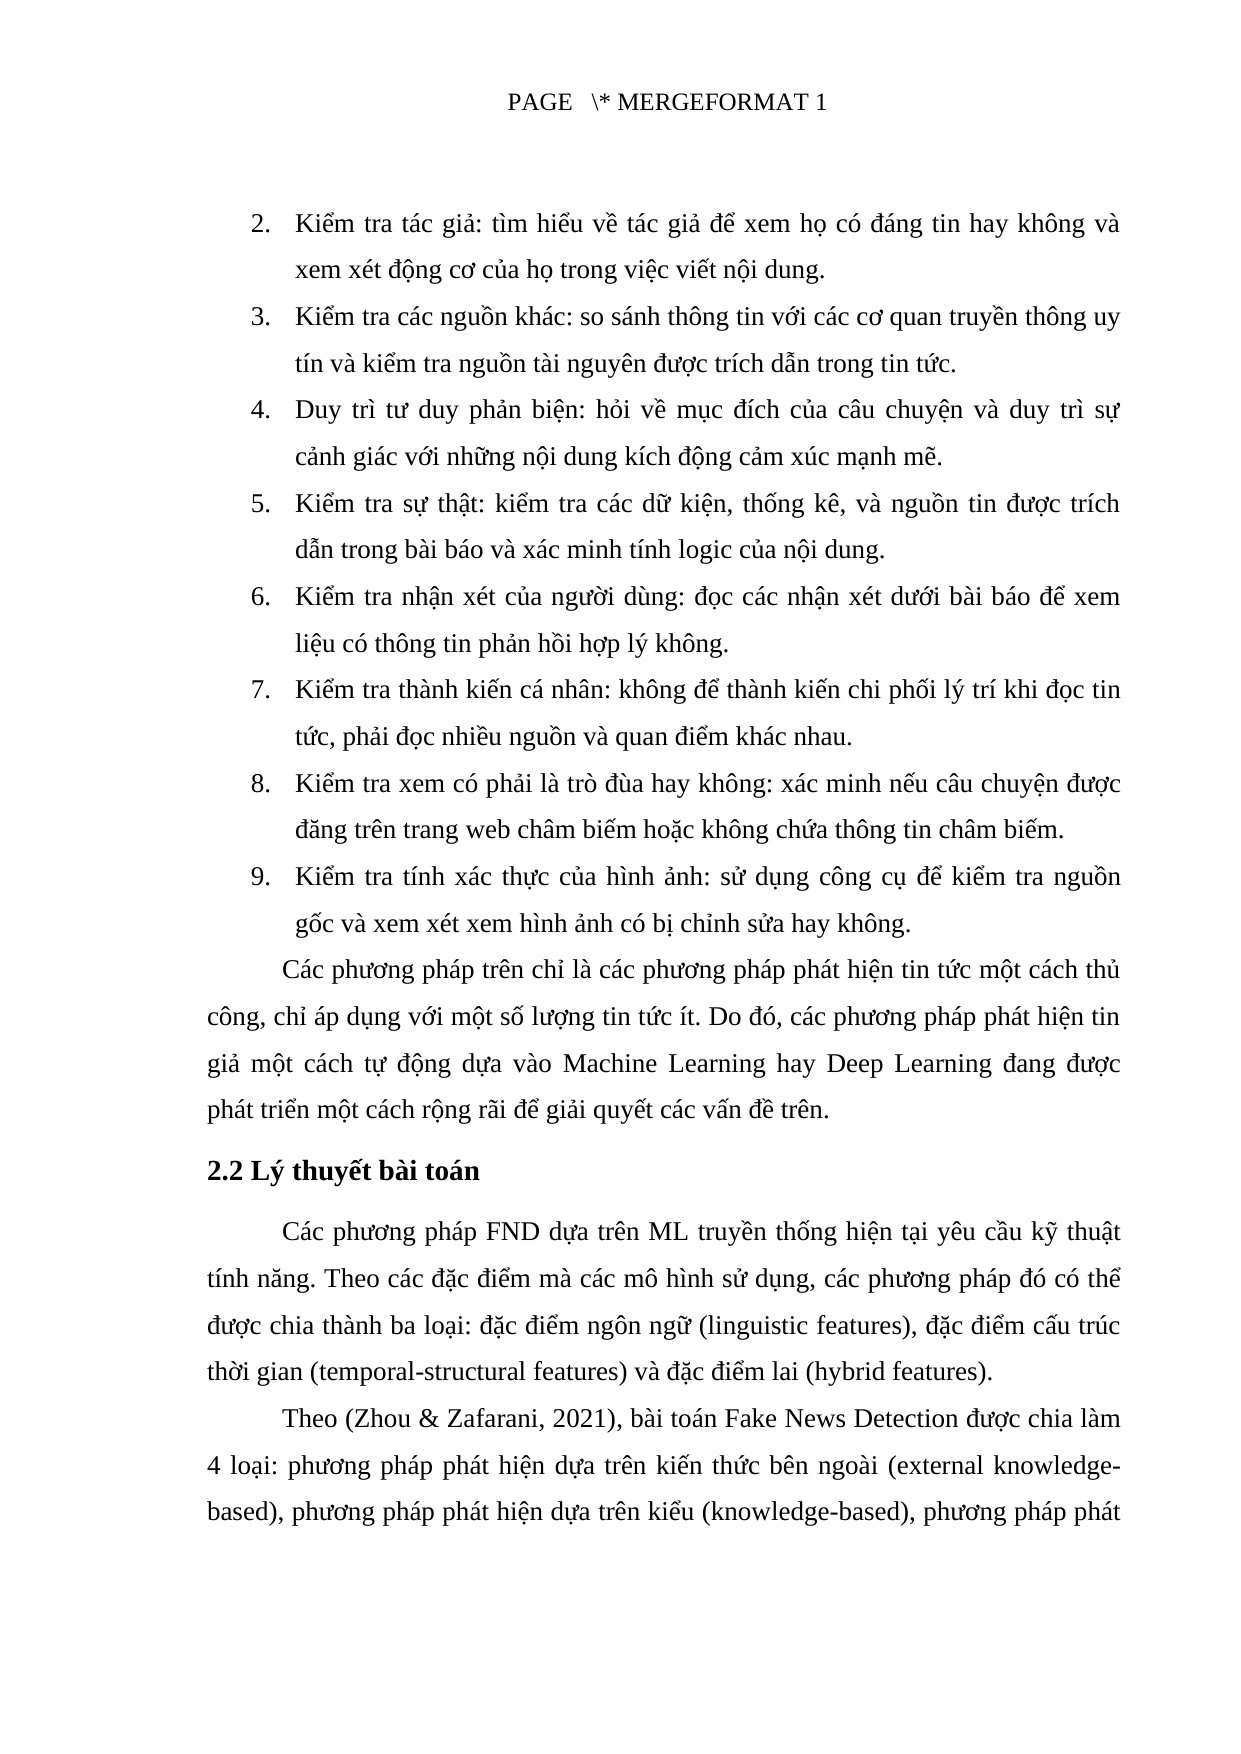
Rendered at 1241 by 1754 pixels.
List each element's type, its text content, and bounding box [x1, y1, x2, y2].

list Kiểm tra tác giả: tìm hiểu về tác giả để xem họ có đáng tin hay không và xem xét động cơ của họ trong việc viết nội dung. [251, 207, 1122, 284]
list Kiểm tra các nguồn khác: so sánh thông tin với các cơ quan truyền thông uy tín và kiểm tra nguồn tài nguyên được trích dẫn trong tin tức. [251, 300, 1122, 378]
list Kiểm tra xem có phải là trò đùa hay không: xác minh nếu câu chuyện được đăng trên trang web châm biếm hoặc không chứa thông tin châm biếm. [251, 767, 1122, 844]
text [207, 1402, 1122, 1527]
text Các phương pháp trên chỉ là các phương pháp phát hiện tin tức một cách thủ công, chỉ áp dụng với một số lượng tin tức ít. Do đó, các phương pháp phát hiện tin giả một cách tự động dựa vào Machine Learning hay Deep Learning đang được phát triển một cách rộng rãi để giải quyết các vấn đề trên. [207, 953, 1122, 1124]
list Kiểm tra sự thật: kiểm tra các dữ kiện, thống kê, và nguồn tin được trích dẫn trong bài báo và xác minh tính logic của nội dung. [251, 487, 1122, 564]
list Duy trì tư duy phản biện: hỏi về mục đích của câu chuyện và duy trì sự cảnh giác với những nội dung kích động cảm xúc mạnh mẽ. [251, 393, 1122, 471]
list Kiểm tra nhận xét của người dùng: đọc các nhận xét dưới bài báo để xem liệu có thông tin phản hồi hợp lý không. [251, 580, 1122, 658]
text Các phương pháp FND dựa trên ML truyền thống hiện tại yêu cầu kỹ thuật tính năng. Theo các đặc điểm mà các mô hình sử dụng, các phương pháp đó có thể được chia thành ba loại: đặc điểm ngôn ngữ (linguistic features), đặc điểm cấu trúc thời gian (temporal-structural features) và đặc điểm lai (hybrid features). [207, 1215, 1122, 1387]
subtitle 2.2 Lý thuyết bài toán [207, 1153, 1122, 1186]
list Kiểm tra thành kiến cá nhân: không để thành kiến chi phối lý trí khi đọc tin tức, phải đọc nhiều nguồn và quan điểm khác nhau. [251, 673, 1122, 751]
list Kiểm tra tính xác thực của hình ảnh: sử dụng công cụ để kiểm tra nguồn gốc và xem xét xem hình ảnh có bị chỉnh sửa hay không. [251, 860, 1122, 938]
